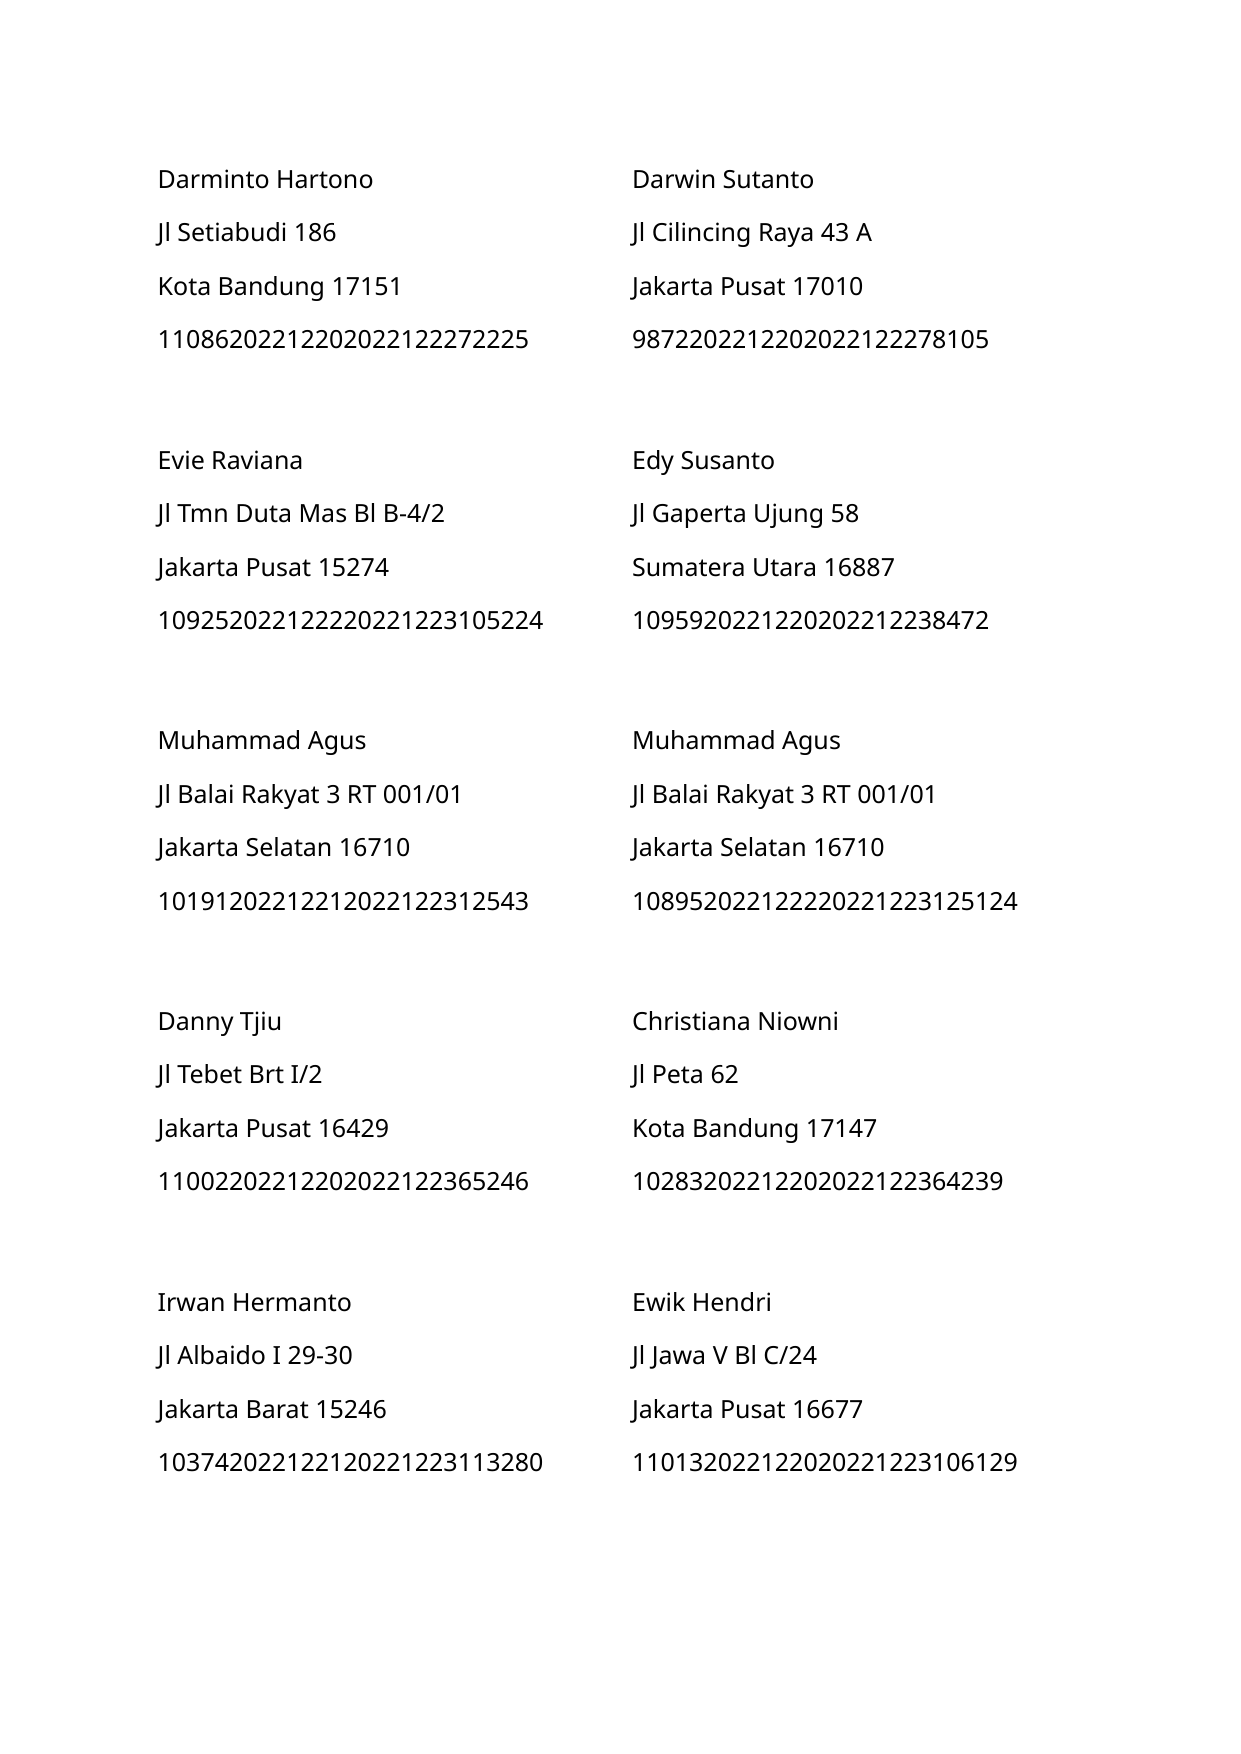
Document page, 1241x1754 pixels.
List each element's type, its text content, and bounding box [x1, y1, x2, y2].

table_cell Irwan Hermanto Jl Albaido I 29-30 Jakarta Barat 15246 103742022122120221223113280 [149, 1273, 623, 1554]
table_cell Danny Tjiu Jl Tebet Brt I/2 Jakarta Pusat 16429 11002202212202022122365246 [149, 992, 623, 1273]
table_header Darwin Sutanto Jl Cilincing Raya 43 A Jakarta Pusat 17010 9872202212202022122278105 [623, 150, 1097, 431]
table_cell Muhammad Agus Jl Balai Rakyat 3 RT 001/01 Jakarta Selatan 16710 108952022122220221223125124 [623, 711, 1097, 992]
table_header Darminto Hartono Jl Setiabudi 186 Kota Bandung 17151 11086202212202022122272225 [149, 150, 623, 431]
table_cell Evie Raviana Jl Tmn Duta Mas Bl B-4/2 Jakarta Pusat 15274 109252022122220221223105224 [149, 431, 623, 711]
table_cell Edy Susanto Jl Gaperta Ujung 58 Sumatera Utara 16887 1095920221220202212238472 [623, 431, 1097, 711]
table_cell Muhammad Agus Jl Balai Rakyat 3 RT 001/01 Jakarta Selatan 16710 10191202212212022122312543 [149, 711, 623, 992]
table_cell Ewik Hendri Jl Jawa V Bl C/24 Jakarta Pusat 16677 110132022122020221223106129 [623, 1273, 1097, 1554]
table_cell Christiana Niowni Jl Peta 62 Kota Bandung 17147 10283202212202022122364239 [623, 992, 1097, 1273]
